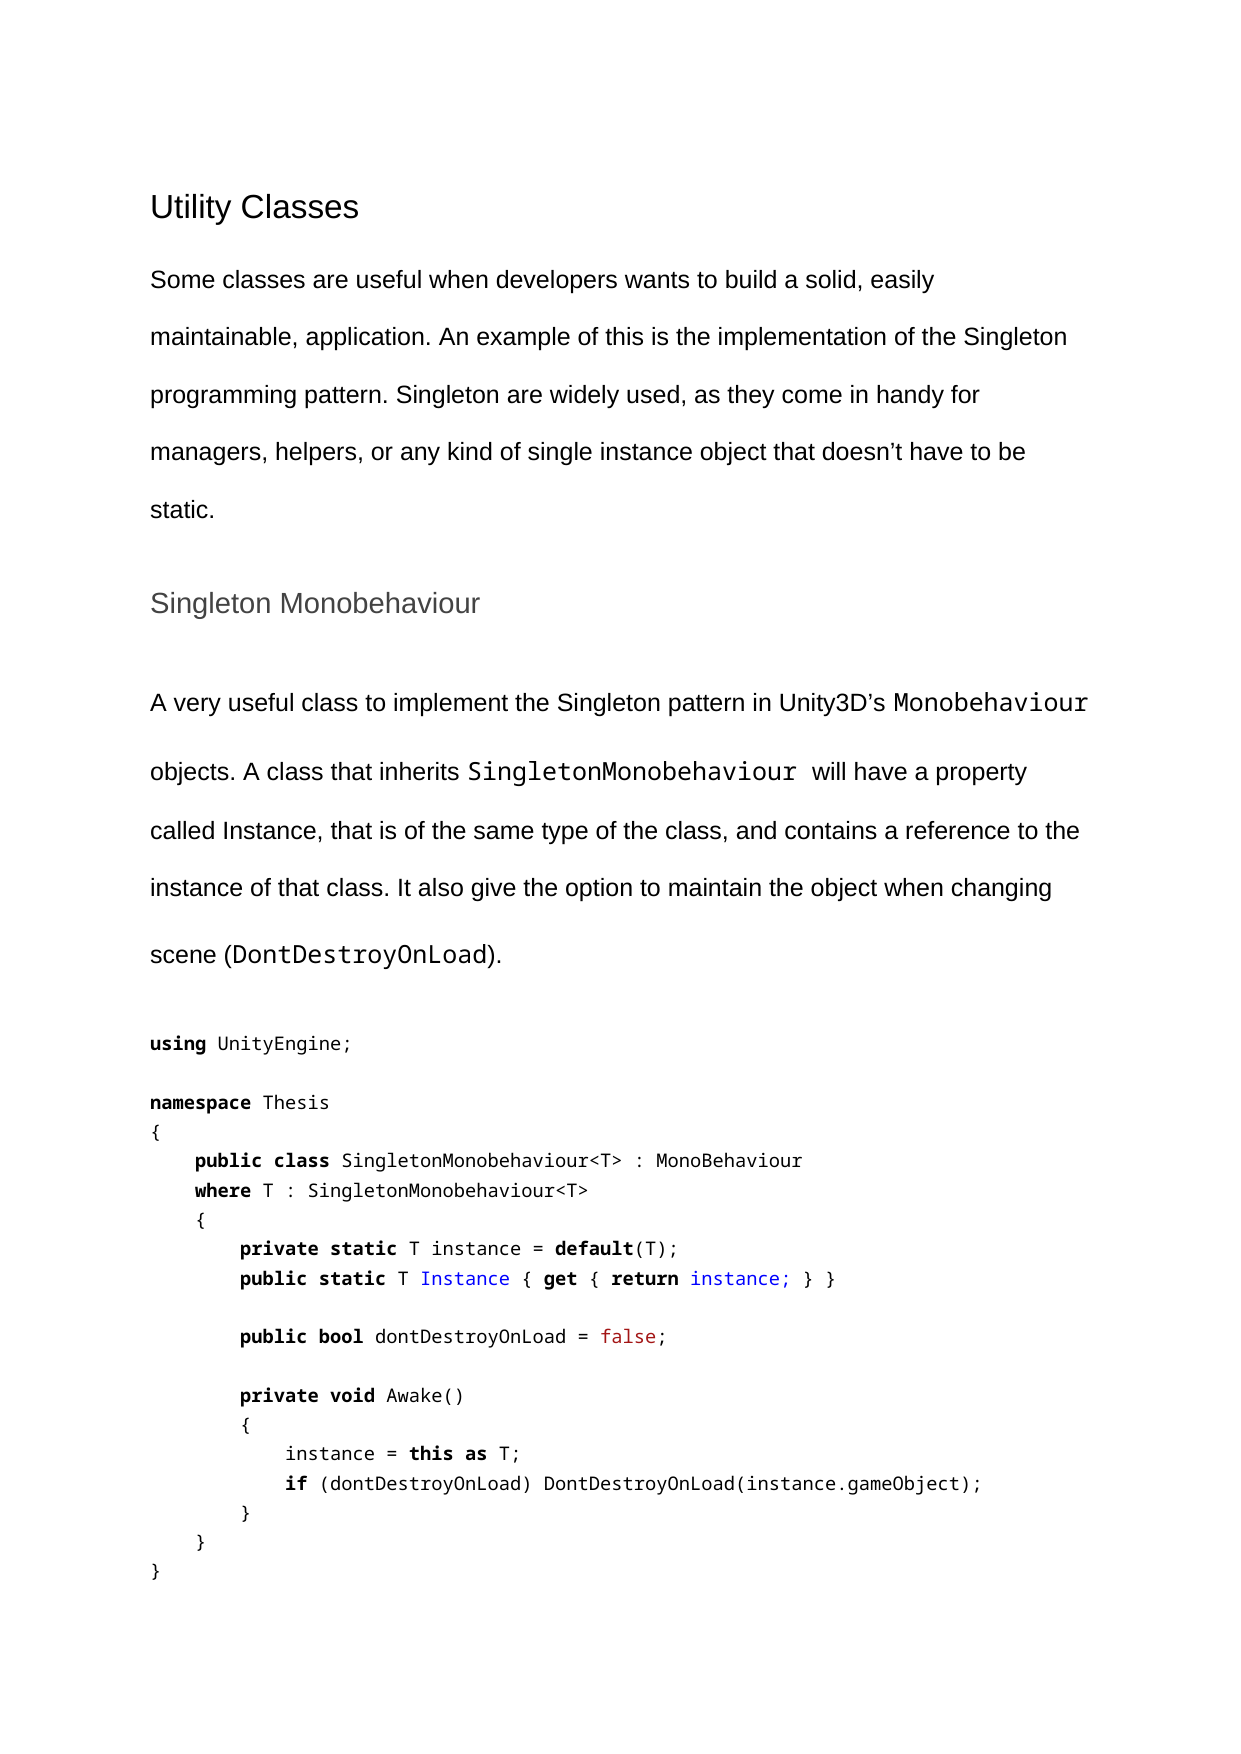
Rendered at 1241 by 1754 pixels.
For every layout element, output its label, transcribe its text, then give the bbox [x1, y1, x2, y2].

text where T : SingletonMonobehaviour<T> { private static T instance = default(T); public static T Instance { get { return instance; } } public bool dontDestroyOnLoad = false; private void Awake() { instance = this as T; if (dontDestroyOnLoad) DontDestroyOnLoad(instance.gameObject); } } } [150, 1177, 1090, 1583]
text using UnityEngine; namespace Thesis { public class SingletonMonobehaviour<T> : MonoBehaviour [150, 1031, 1090, 1173]
text A very useful class to implement the Singleton pattern in Unity3D’s Monobehaviour objects. A class that inherits SingletonMonobehaviour will have a property called Instance, that is of the same type of the class, and contains a reference to the instance of that class. It also give the option to maintain the object when changing scene (DontDestroyOnLoad). [150, 685, 1090, 970]
subtitle Utility Classes [150, 187, 1090, 226]
text Some classes are useful when developers wants to build a solid, easily maintainable, application. An example of this is the implementation of the Singleton programming pattern. Singleton are widely used, as they come in handy for managers, helpers, or any kind of single instance object that doesn’t have to be static. [150, 265, 1090, 523]
subtitle Singleton Monobehaviour [150, 586, 1090, 619]
